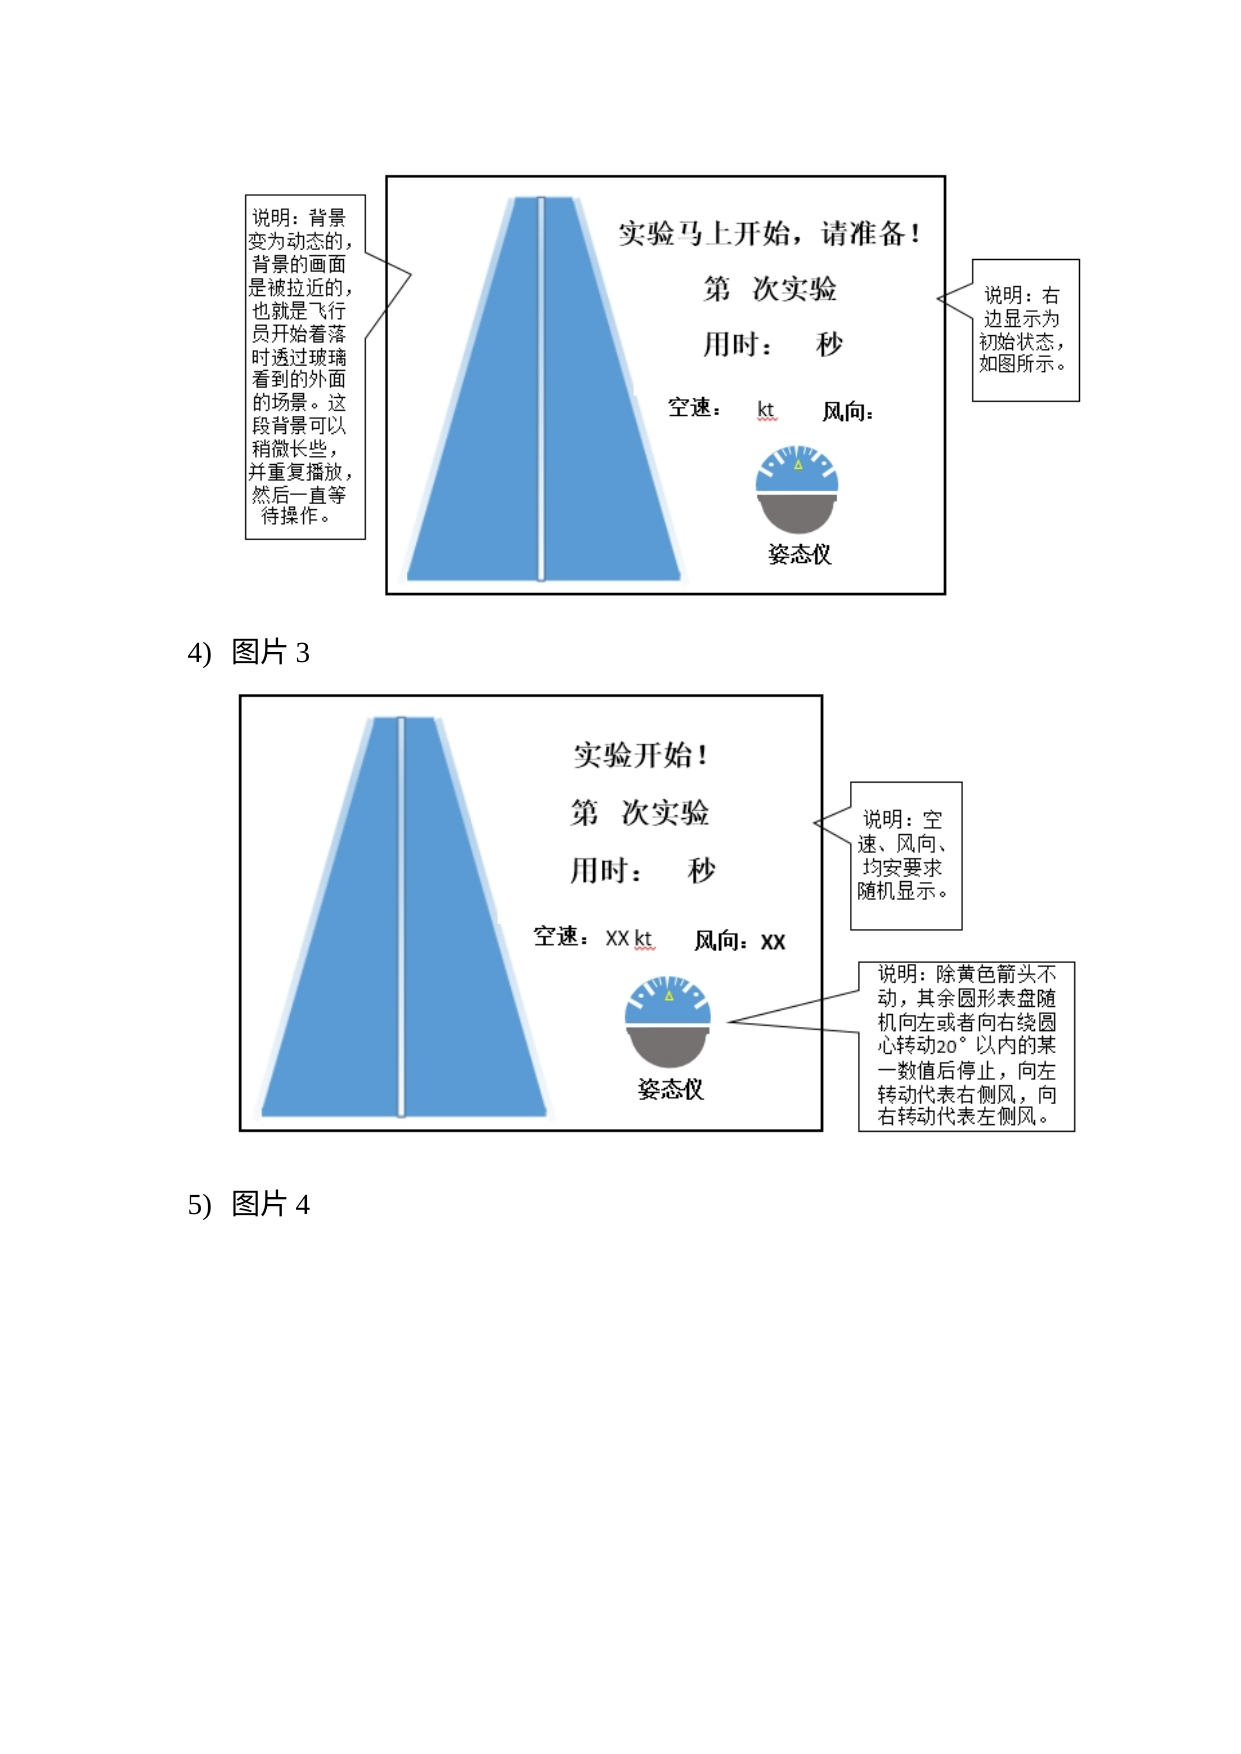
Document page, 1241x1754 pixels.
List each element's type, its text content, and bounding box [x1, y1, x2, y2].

list 图片4 [187, 1169, 1053, 1234]
picture [231, 682, 1097, 1151]
list 图片3 [187, 617, 1053, 682]
picture [231, 162, 1097, 611]
